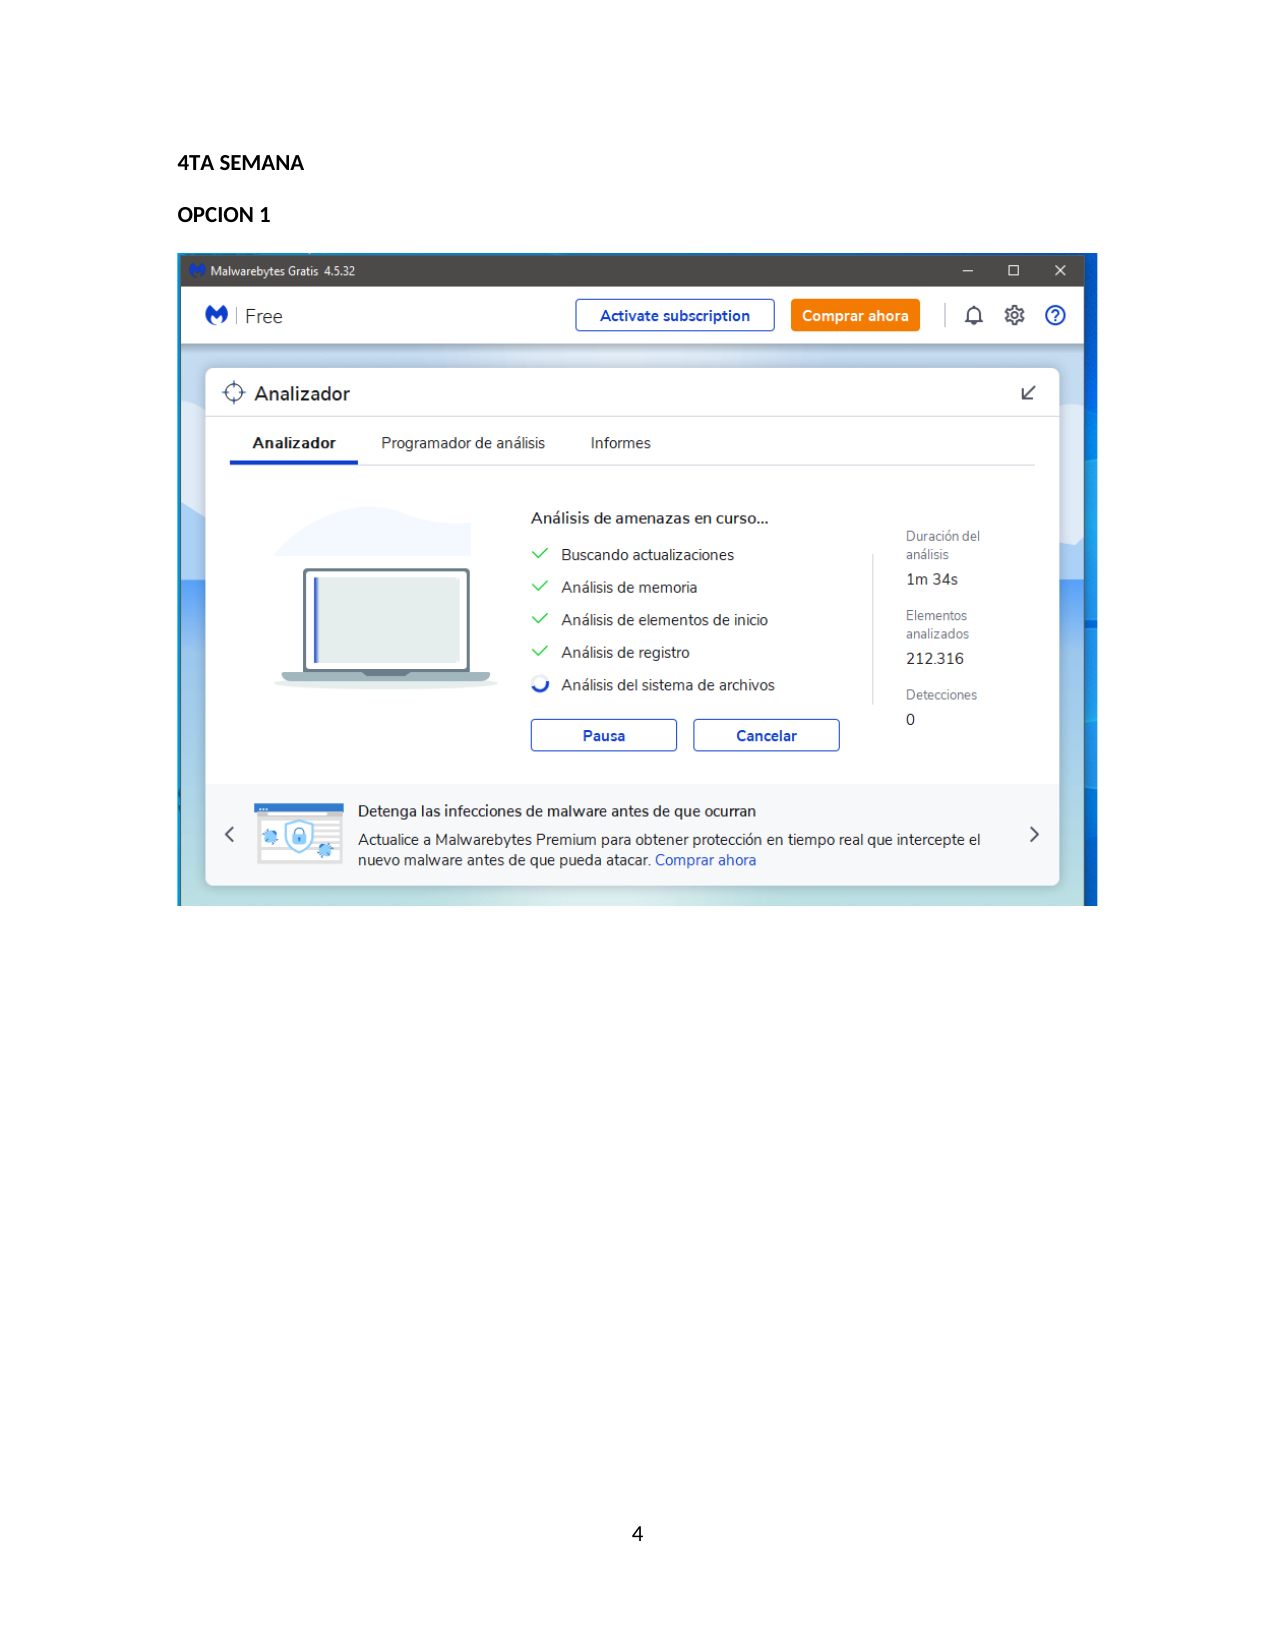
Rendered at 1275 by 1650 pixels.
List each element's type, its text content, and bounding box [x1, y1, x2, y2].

text 4TA SEMANA [177, 148, 1098, 176]
text OPCION 1 [177, 201, 1098, 229]
picture [180, 253, 1098, 906]
